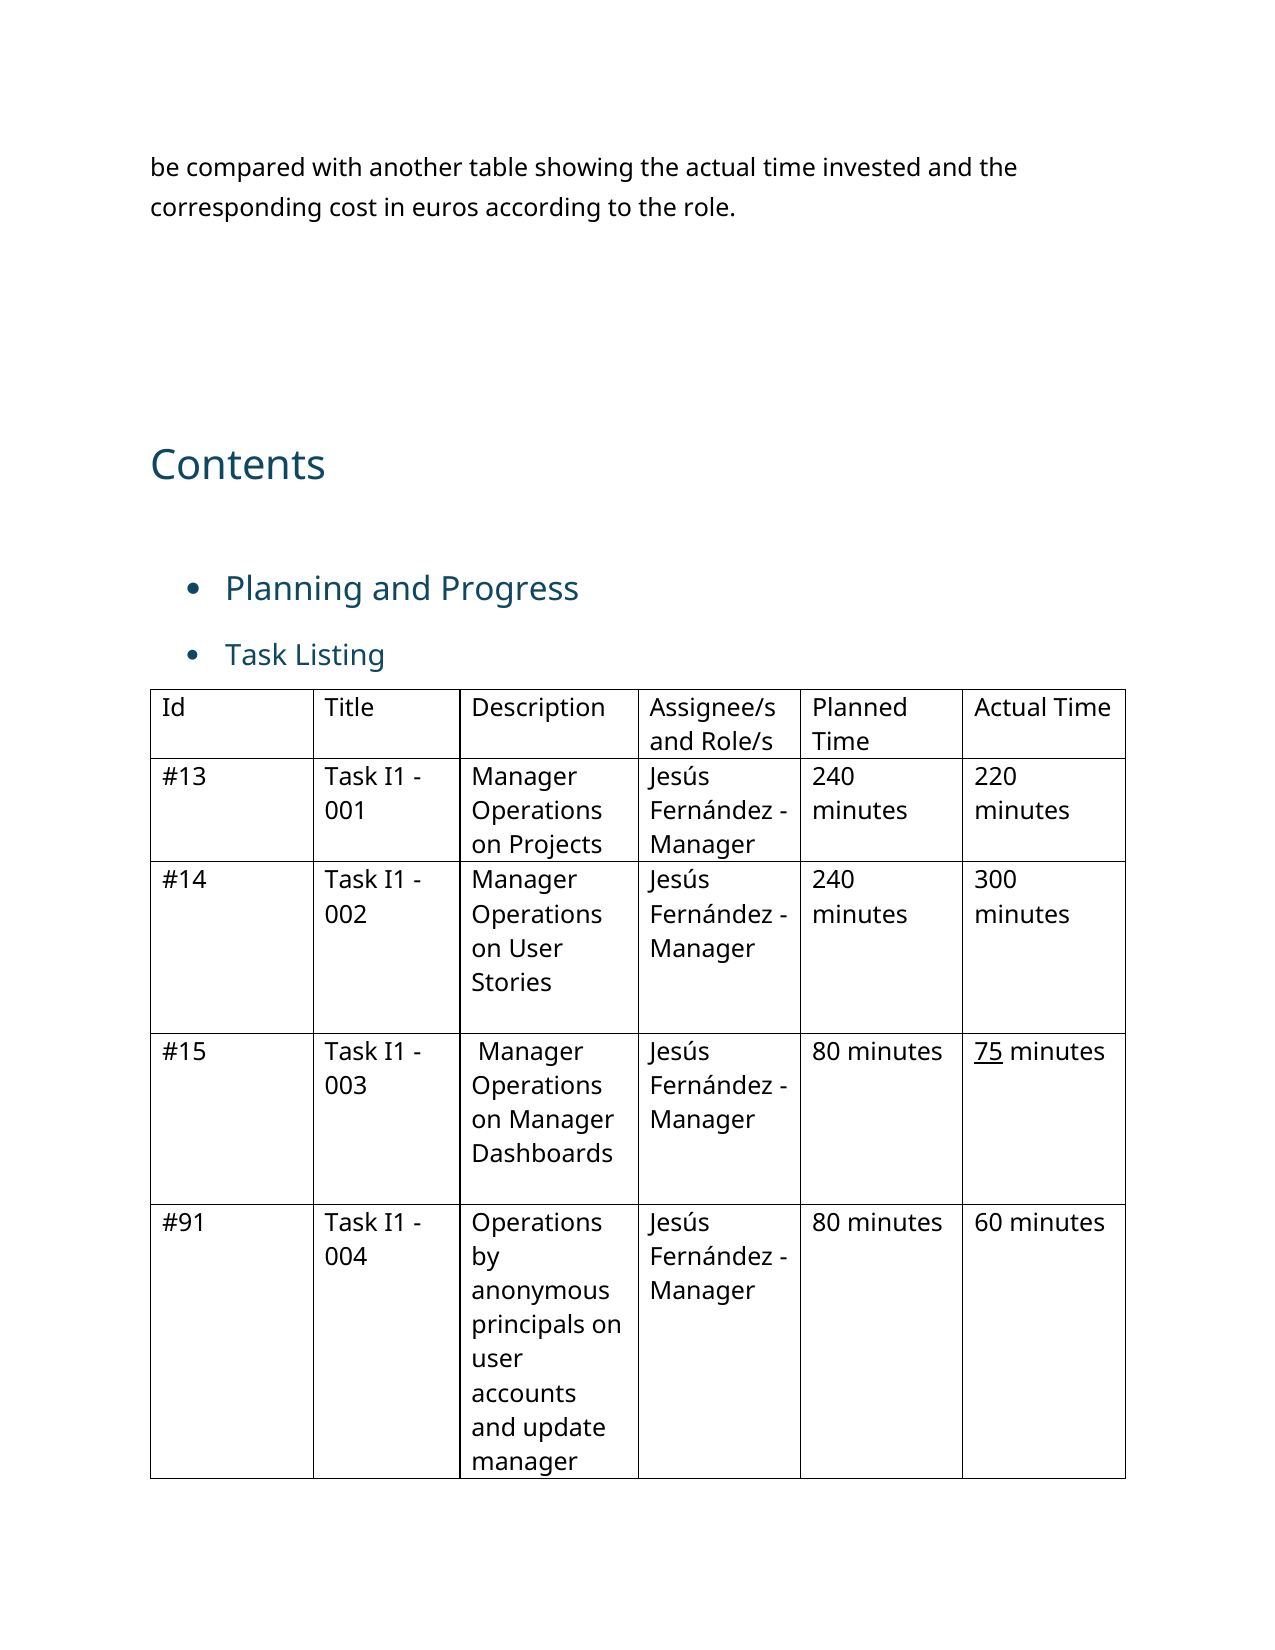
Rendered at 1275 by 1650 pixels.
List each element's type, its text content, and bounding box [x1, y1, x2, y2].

table_cell Task I1 - 004 [314, 1205, 459, 1477]
table_cell Manager Operations on User Stories [461, 862, 638, 1032]
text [150, 150, 1125, 223]
table_cell Task I1 -001 [314, 759, 459, 861]
table_cell Jesús Fernández - Manager [639, 862, 800, 1032]
subtitle Task Listing [187, 634, 1125, 674]
table_header Title [314, 690, 459, 758]
table_cell 220 minutes [963, 759, 1125, 861]
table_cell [639, 1205, 800, 1477]
table_cell 75 minutes [963, 1034, 1125, 1204]
table_cell Jesús Fernández - Manager [639, 759, 800, 861]
table_cell #15 [151, 1034, 313, 1204]
table_cell 300 minutes [963, 862, 1125, 1032]
table_cell #13 [151, 759, 313, 861]
table_header Description [461, 690, 638, 758]
table_cell Jesús Fernández - Manager [639, 1034, 800, 1204]
table_cell #14 [151, 862, 313, 1032]
table_cell 240 minutes [801, 862, 962, 1032]
table_header Planned Time [801, 690, 962, 758]
table_cell Task I1 - 003 [314, 1034, 459, 1204]
table_cell Manager Operations on Projects [461, 759, 638, 861]
table_cell 80 minutes [801, 1205, 962, 1477]
table_header Assignee/s and Role/s [639, 690, 800, 758]
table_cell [461, 1205, 638, 1477]
table_cell Manager Operations on Manager Dashboards [461, 1034, 638, 1204]
table_cell 80 minutes [801, 1034, 962, 1204]
table_cell 240 minutes [801, 759, 962, 861]
table_cell 60 minutes [963, 1205, 1125, 1477]
table_cell Task I1 - 002 [314, 862, 459, 1032]
subtitle Planning and Progress [187, 565, 1125, 611]
table_header Actual Time [963, 690, 1125, 758]
table_cell #91 [151, 1205, 313, 1477]
table_header Id [151, 690, 313, 758]
subtitle Contents [150, 435, 1125, 492]
